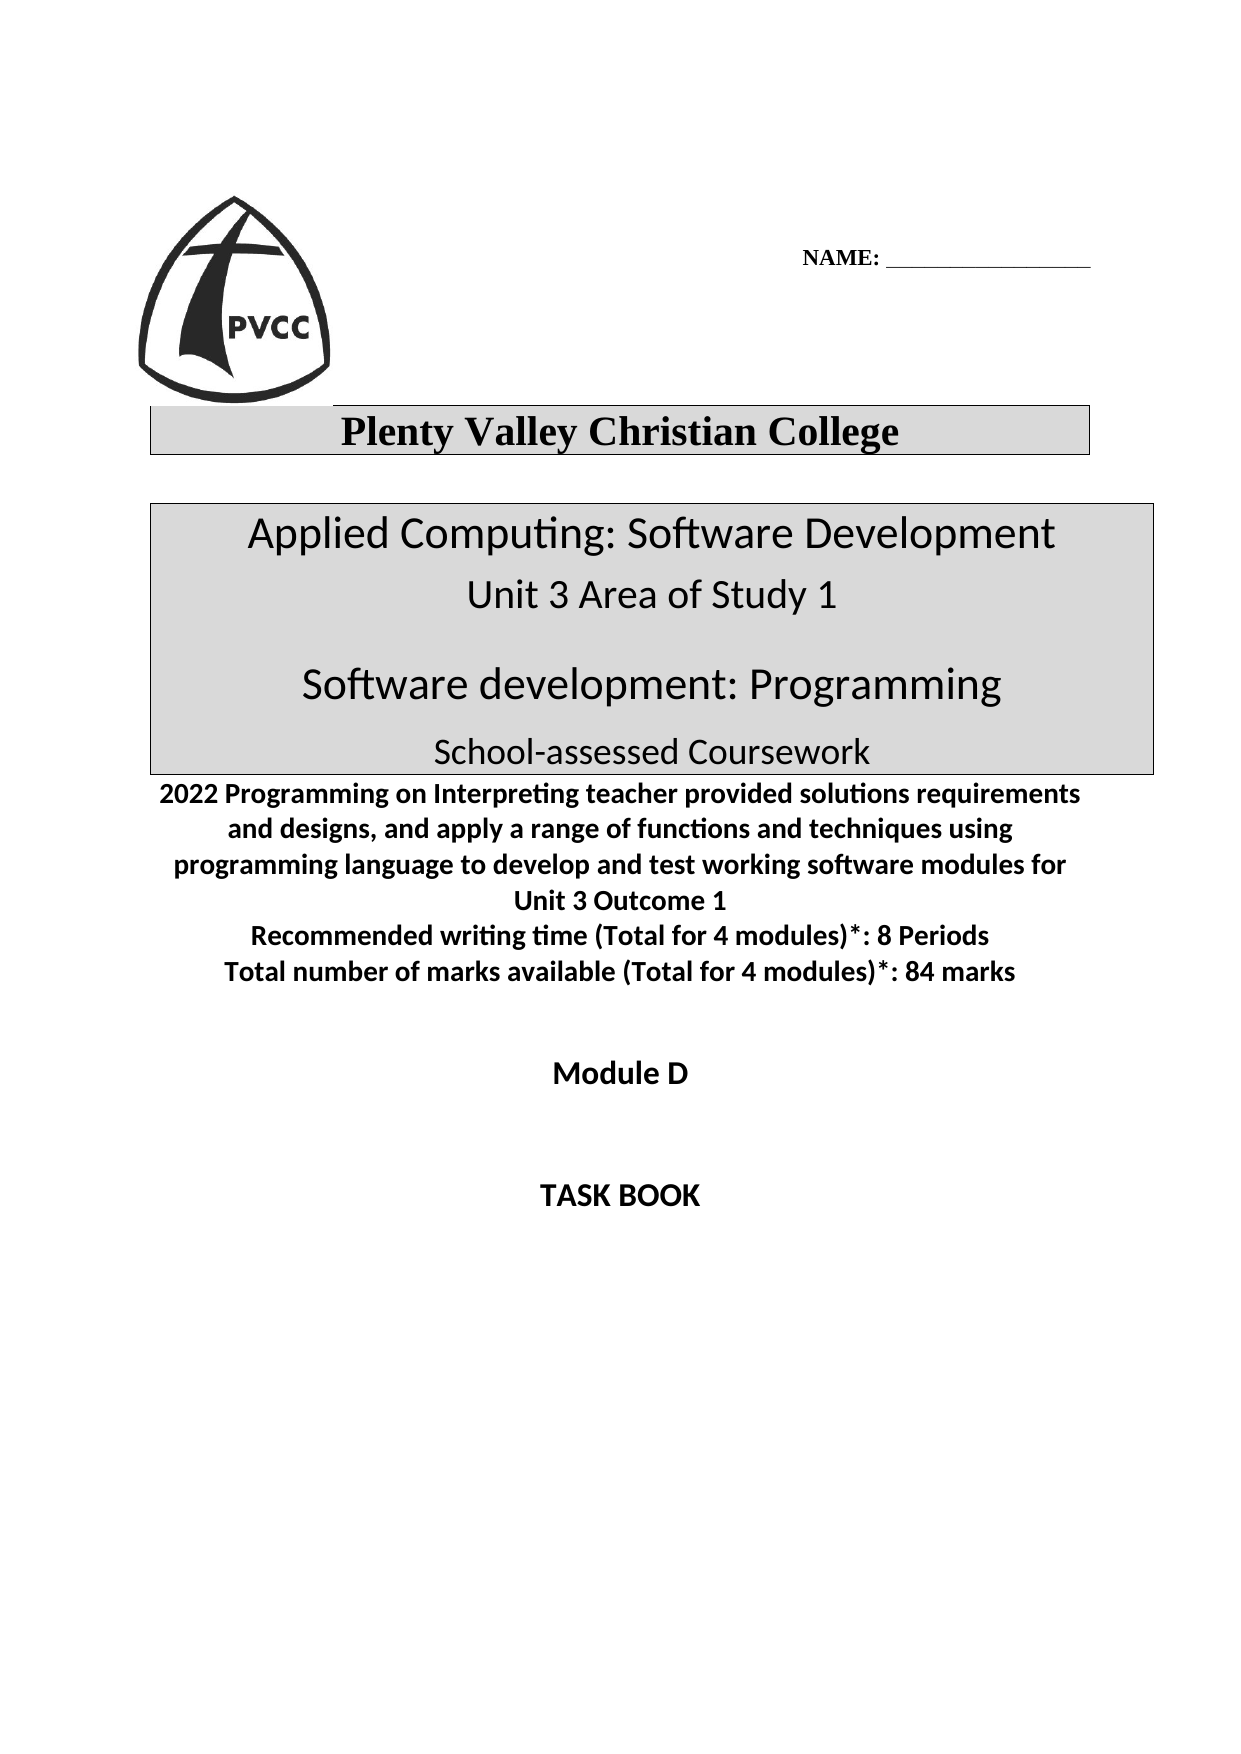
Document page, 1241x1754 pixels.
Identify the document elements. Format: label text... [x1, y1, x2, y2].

picture [135, 192, 333, 406]
text Module D [150, 1052, 1090, 1093]
text Recommended writing time (Total for 4 modules)*: 8 Periods [150, 917, 1090, 953]
text TASK BOOK [150, 1174, 1090, 1215]
text NAME: ________________ [333, 244, 1090, 270]
text 2022 Programming on Interpreting teacher provided solutions requirements and designs, and apply a range of functions and techniques using programming language to develop and test working software modules for Unit 3 Outcome 1 [150, 775, 1090, 917]
text Total number of marks available (Total for 4 modules)*: 84 marks [150, 953, 1090, 988]
table_header Applied Computing: Software Development Unit 3 Area of Study 1 Software development: Programming School-assessed Coursework [151, 504, 1153, 774]
table_header Plenty Valley Christian College [151, 406, 1089, 454]
